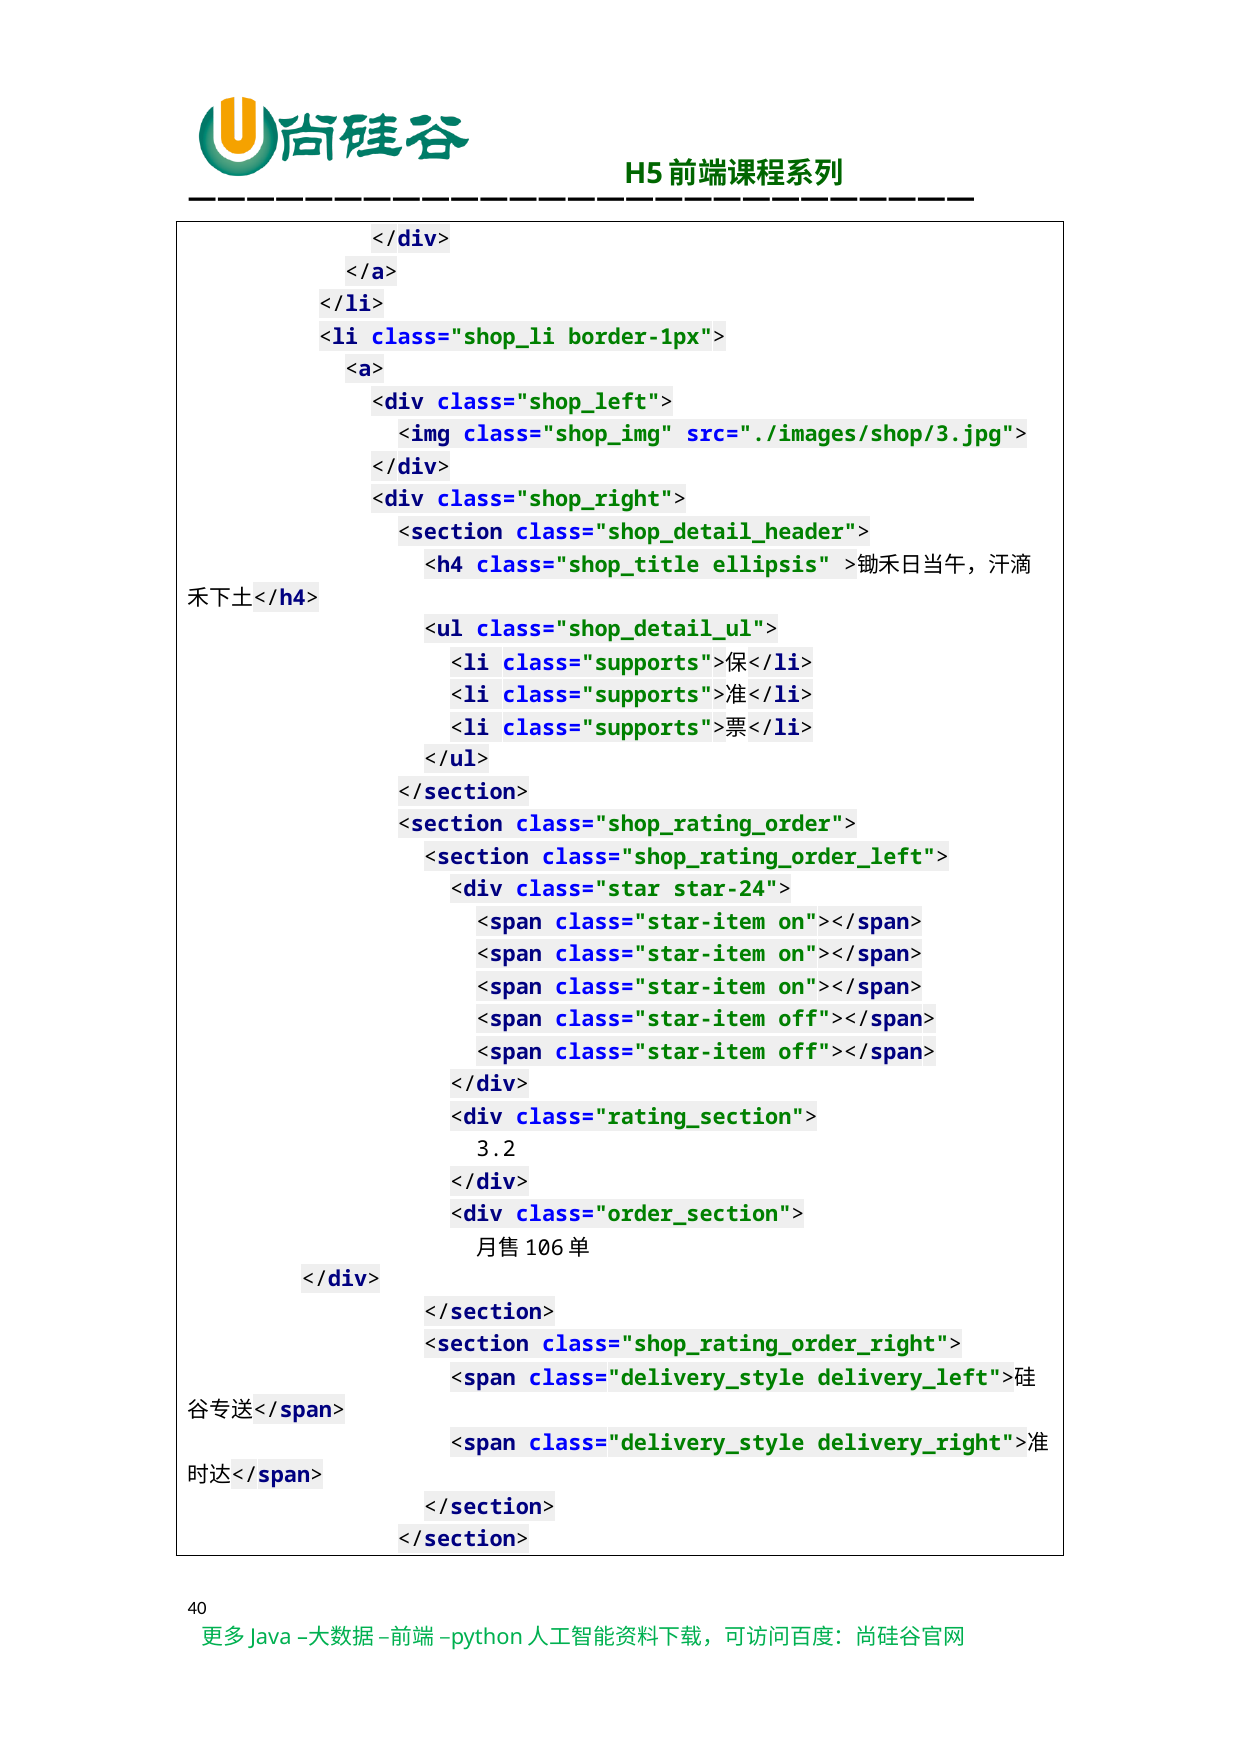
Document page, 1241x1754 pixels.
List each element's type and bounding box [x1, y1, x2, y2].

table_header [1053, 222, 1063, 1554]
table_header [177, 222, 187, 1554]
picture [187, 88, 476, 184]
